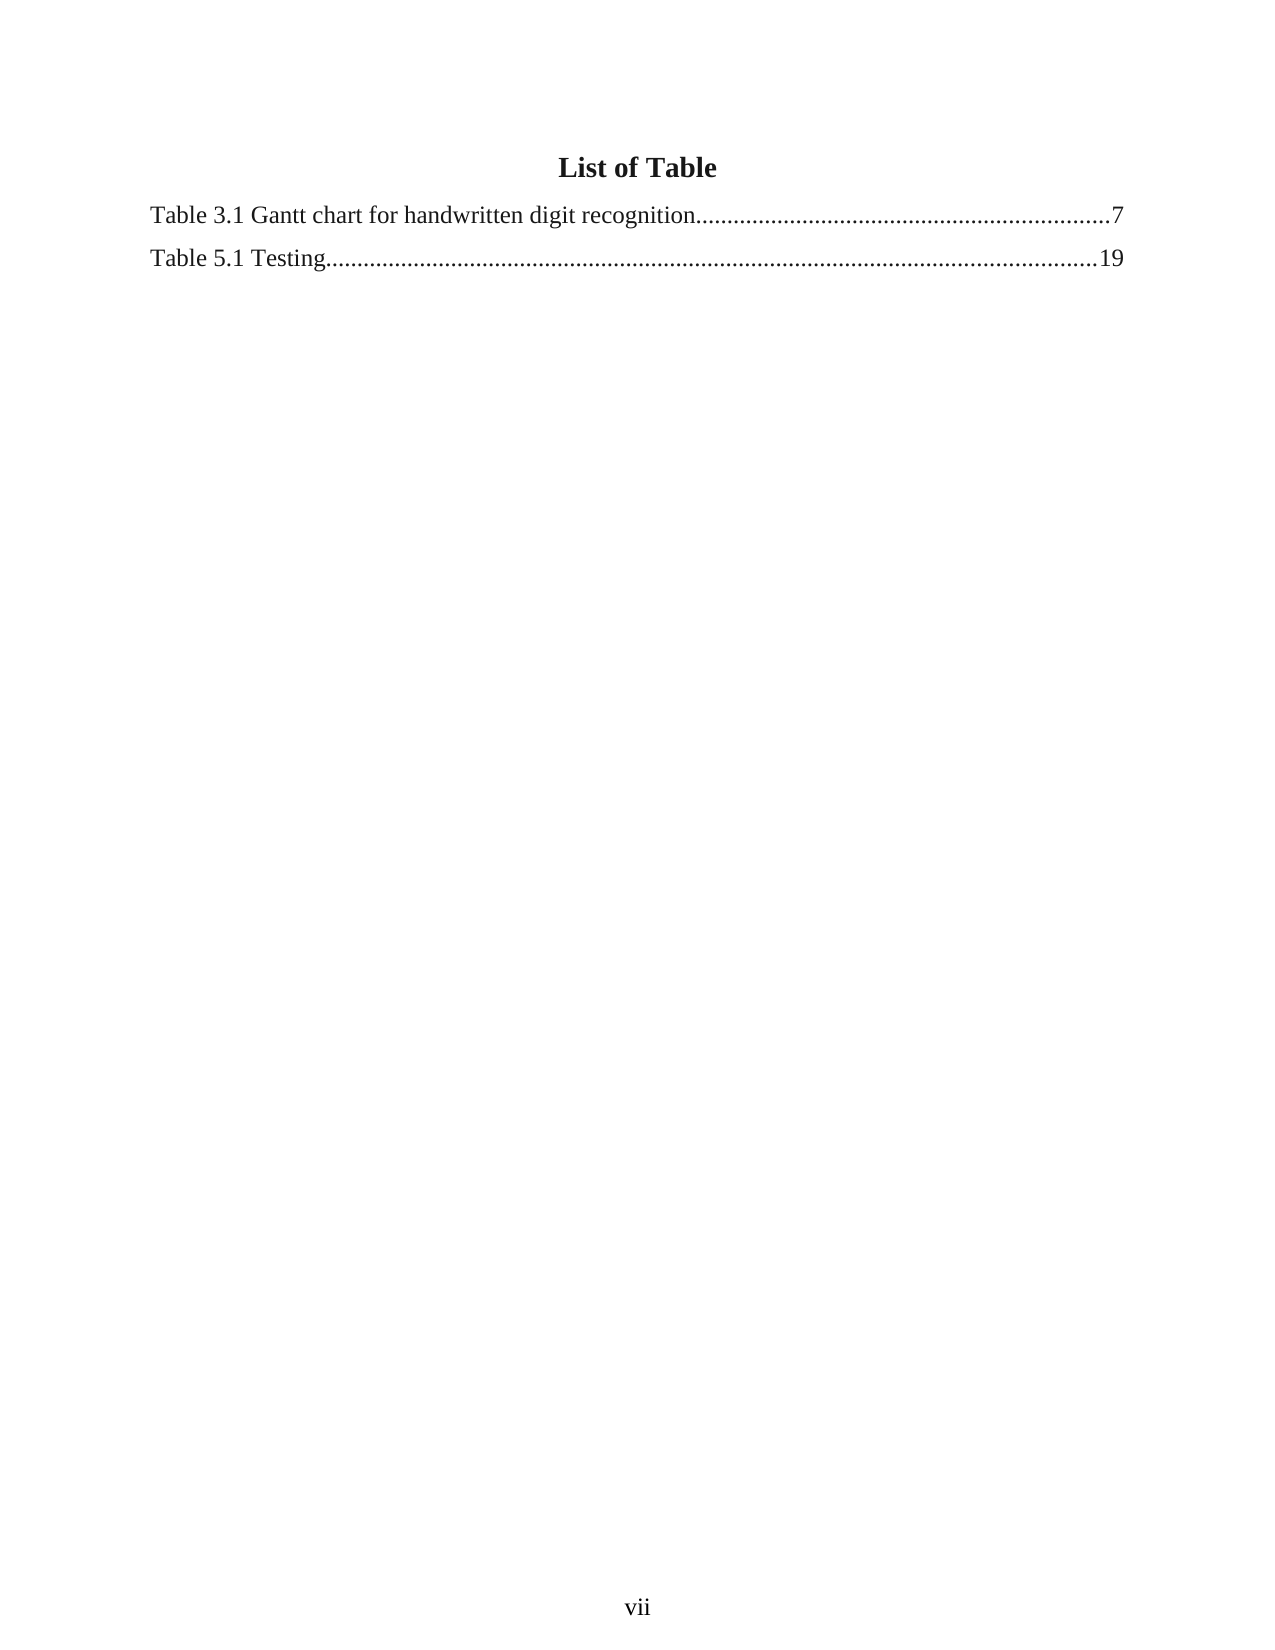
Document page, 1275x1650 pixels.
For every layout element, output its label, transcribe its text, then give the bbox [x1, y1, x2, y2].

text Table 3.1 Gantt chart for handwritten digit recognition 7 [150, 200, 1125, 229]
subtitle List of Table [150, 150, 1125, 183]
text Table 5.1 Testing 19 [150, 243, 1125, 272]
